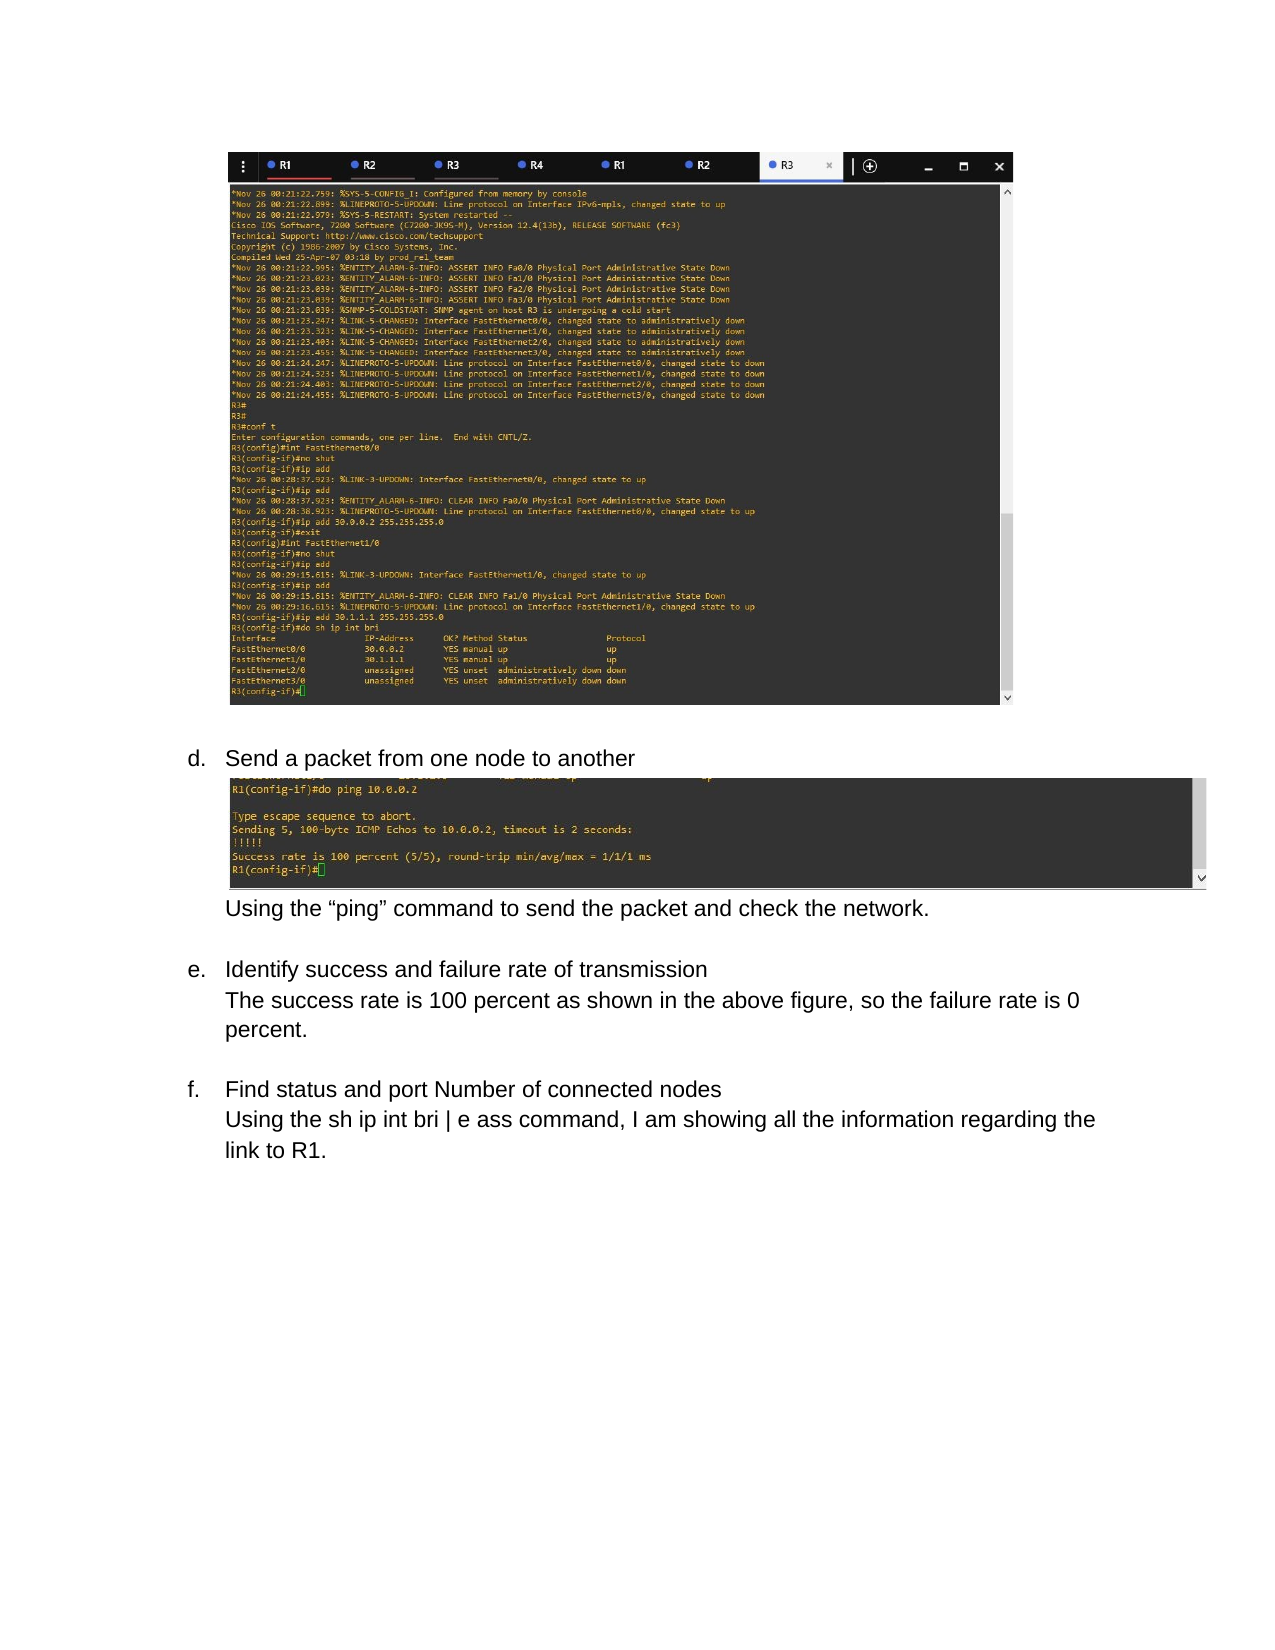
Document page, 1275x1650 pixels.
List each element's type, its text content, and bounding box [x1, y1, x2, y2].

picture [228, 778, 1207, 890]
text Using the sh ip int bri | e ass command, I am showing all the information regarding the link to R1. [225, 1106, 1121, 1163]
subtitle Send a packet from one node to another [187, 744, 1214, 771]
subtitle Find status and port Number of connected nodes [187, 1076, 1214, 1102]
picture [228, 152, 1014, 705]
subtitle Identify success and failure rate of transmission [187, 956, 1214, 982]
text The success rate is 100 percent as shown in the above figure, so the failure rate is 0 percent. [225, 987, 1121, 1042]
